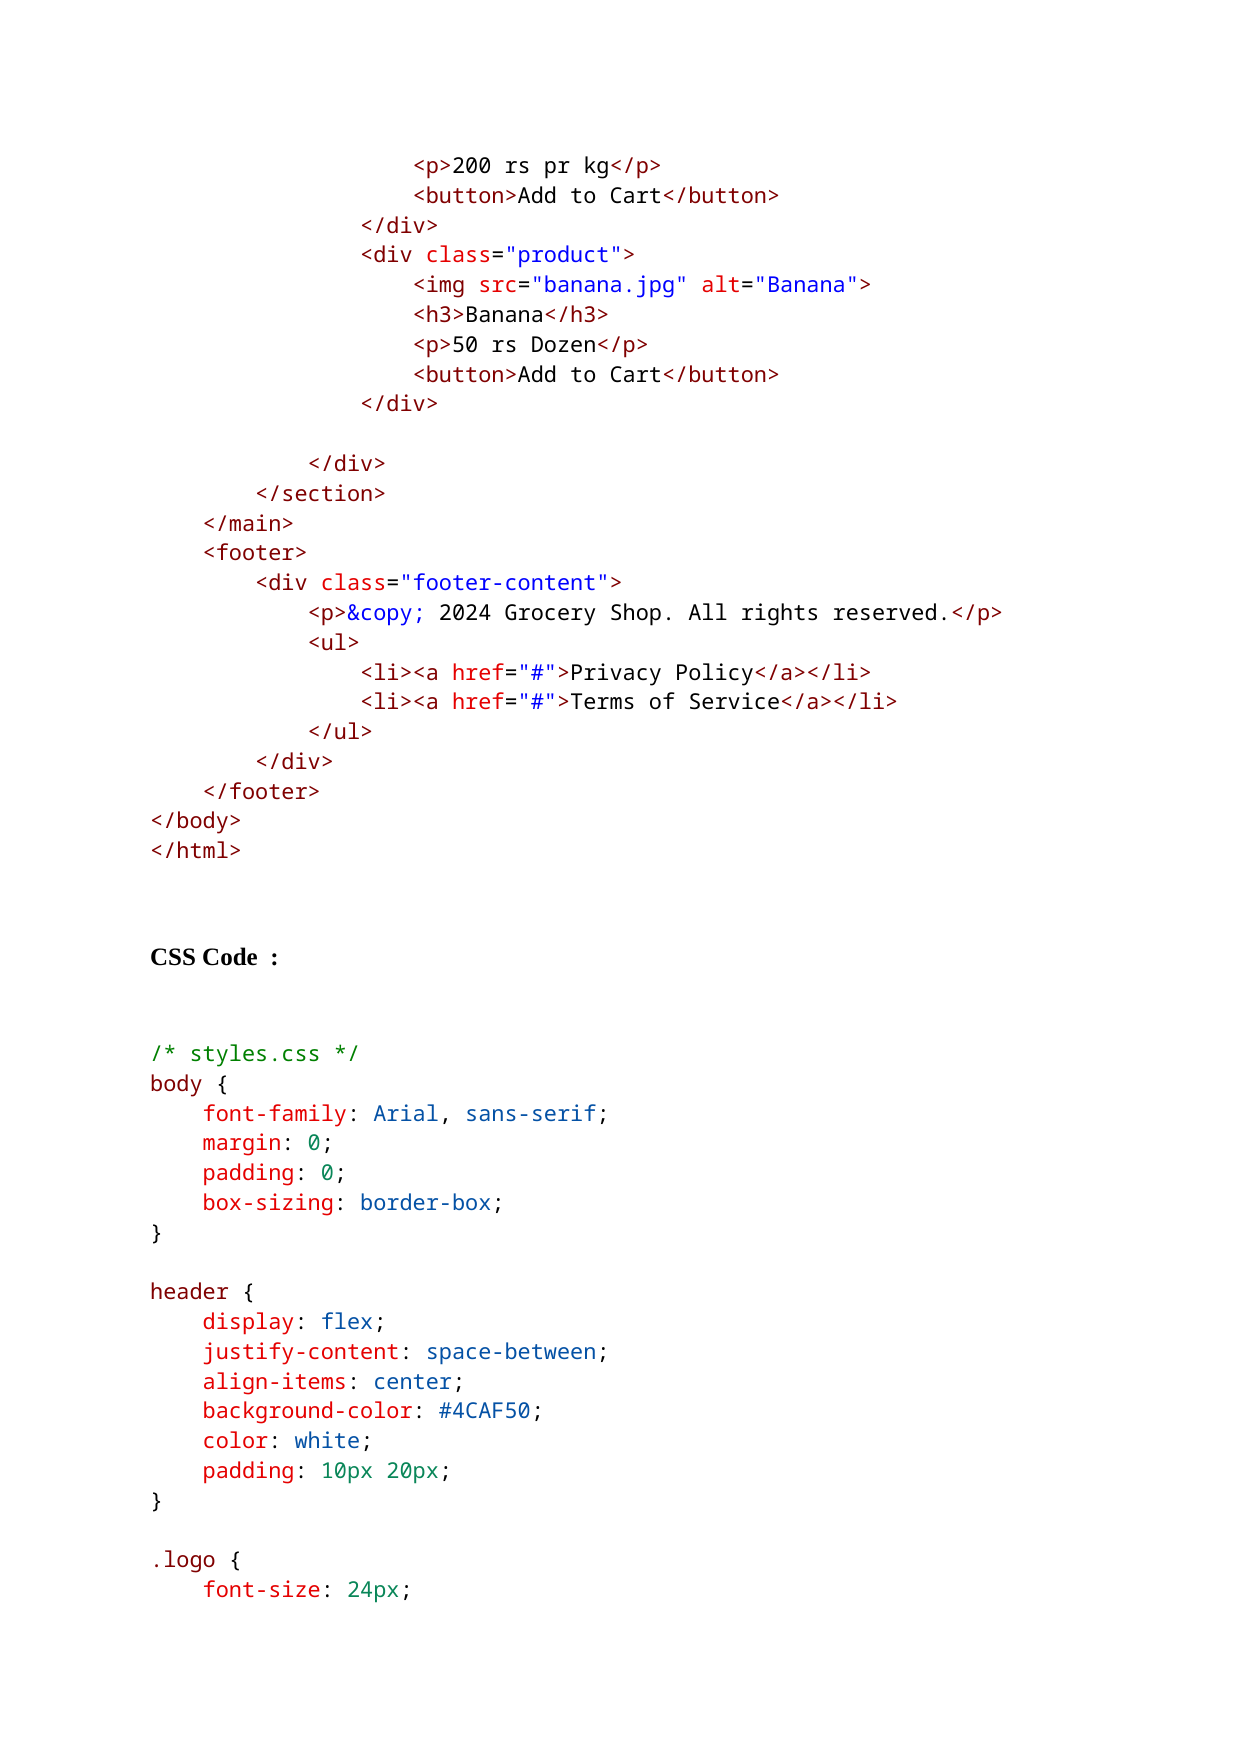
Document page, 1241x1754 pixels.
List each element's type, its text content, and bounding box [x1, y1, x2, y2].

text <button>Add to Cart</button> [150, 358, 1090, 388]
text <p>200 rs pr kg</p> [150, 150, 1090, 180]
text align-items: center; [150, 1366, 1090, 1395]
text <div class="footer-content"> [150, 567, 1090, 597]
text <p>50 rs Dozen</p> [150, 329, 1090, 358]
text box-sizing: border-box; [150, 1187, 1090, 1217]
text font-family: Arial, sans-serif; [150, 1097, 1090, 1127]
text /* styles.css */ [150, 1038, 1090, 1068]
text padding: 0; [150, 1157, 1090, 1187]
text </div> [150, 209, 1090, 239]
text <li><a href="#">Terms of Service</a></li> [150, 686, 1090, 716]
text header { [150, 1276, 1090, 1306]
text </main> [150, 507, 1090, 537]
text </div> [150, 746, 1090, 776]
text </section> [150, 478, 1090, 507]
text <h3>Banana</h3> [150, 299, 1090, 329]
text </div> [150, 448, 1090, 478]
text <p>&copy; 2024 Grocery Shop. All rights reserved.</p> [150, 597, 1090, 627]
text justify-content: space-between; [150, 1336, 1090, 1366]
text .logo { [150, 1544, 1090, 1574]
text <img src="banana.jpg" alt="Banana"> [150, 269, 1090, 299]
text <footer> [150, 537, 1090, 567]
text <li><a href="#">Privacy Policy</a></li> [150, 656, 1090, 686]
text font-size: 24px; [150, 1574, 1090, 1604]
text background-color: #4CAF50; [150, 1395, 1090, 1425]
text } [150, 1485, 1090, 1514]
text </div> [150, 388, 1090, 418]
text <ul> [150, 627, 1090, 656]
text <div class="product"> [150, 239, 1090, 269]
text color: white; [150, 1425, 1090, 1455]
text </footer> [150, 776, 1090, 805]
text } [150, 1217, 1090, 1246]
text CSS Code : [150, 942, 1090, 971]
text <button>Add to Cart</button> [150, 180, 1090, 209]
text padding: 10px 20px; [150, 1455, 1090, 1485]
text </body> [150, 805, 1090, 835]
text </ul> [150, 716, 1090, 746]
text body { [150, 1068, 1090, 1097]
text margin: 0; [150, 1127, 1090, 1157]
text display: flex; [150, 1306, 1090, 1336]
text </html> [150, 835, 1090, 865]
